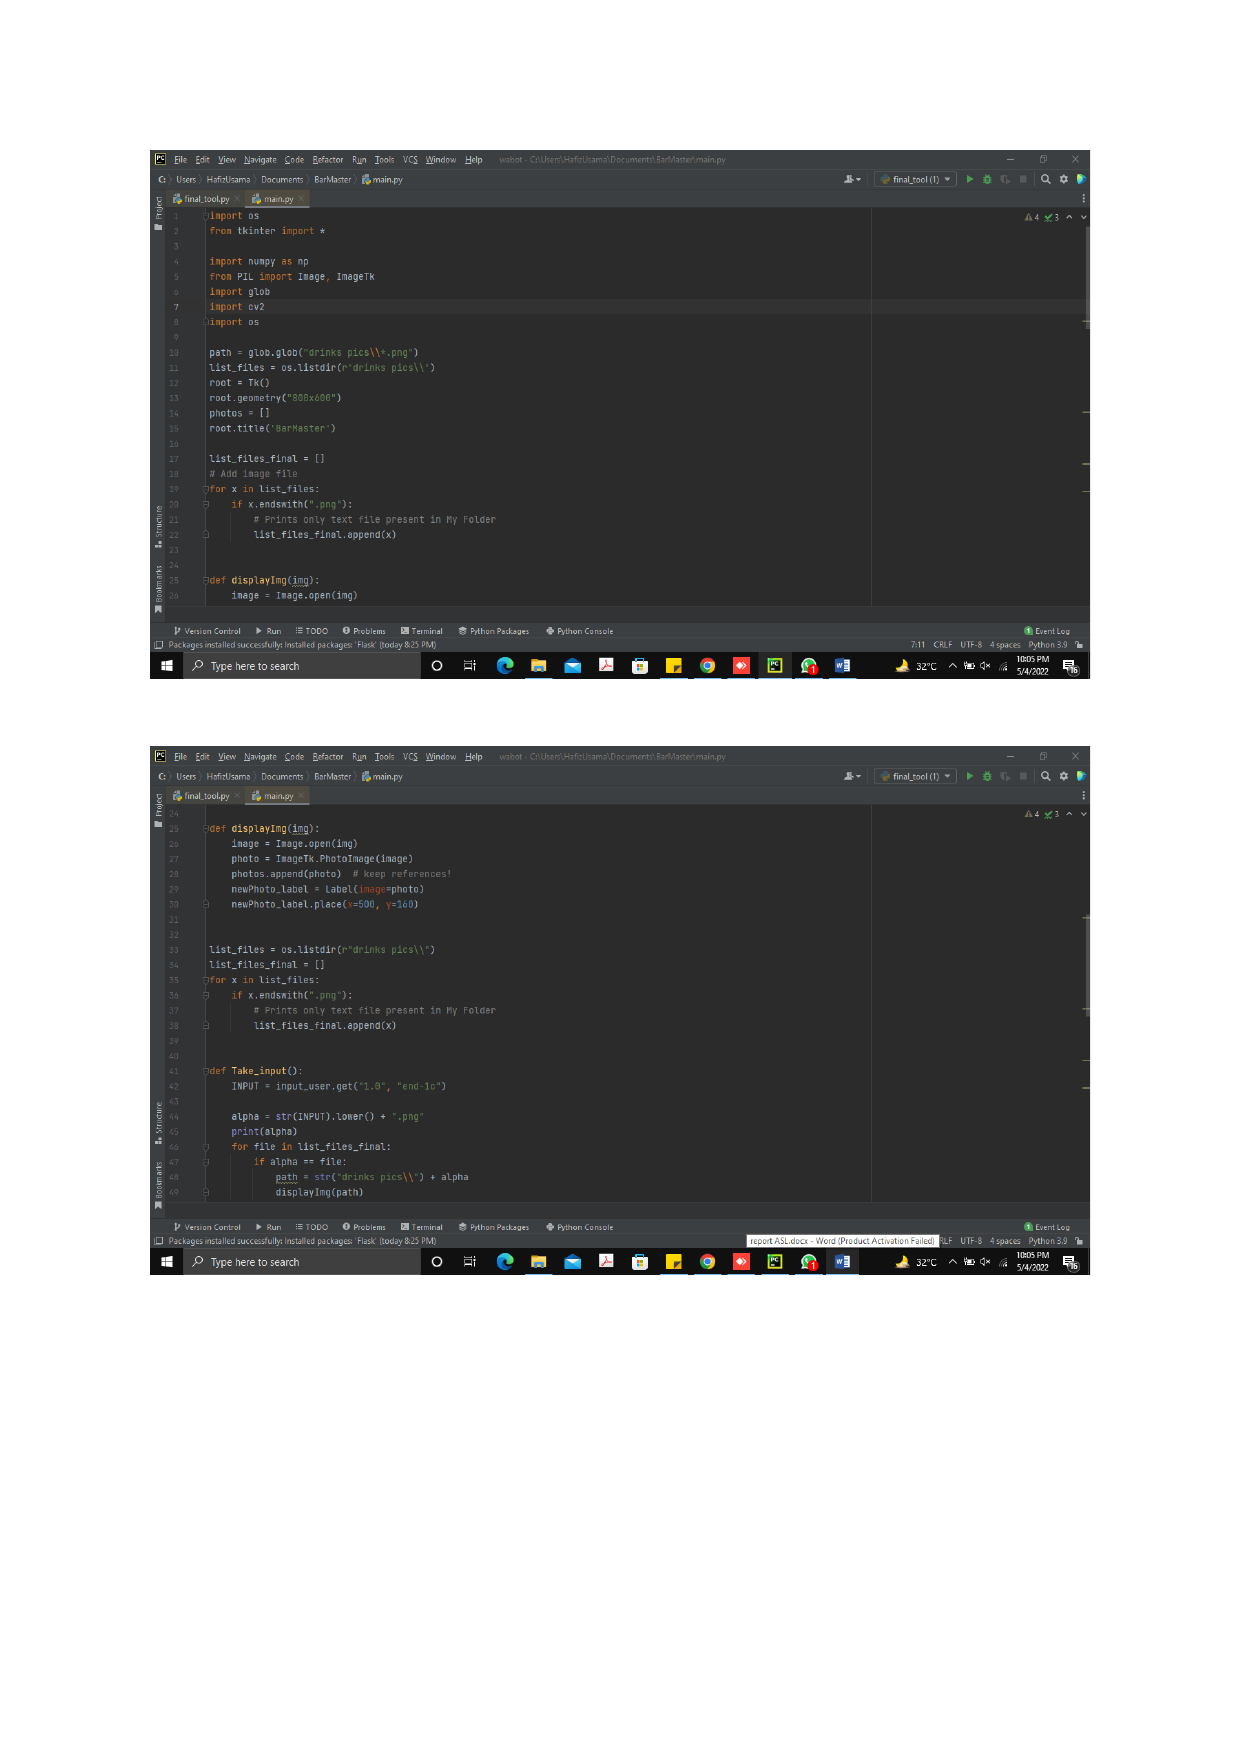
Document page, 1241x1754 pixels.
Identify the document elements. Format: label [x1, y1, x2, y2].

picture [150, 746, 1091, 1275]
picture [150, 150, 1091, 679]
